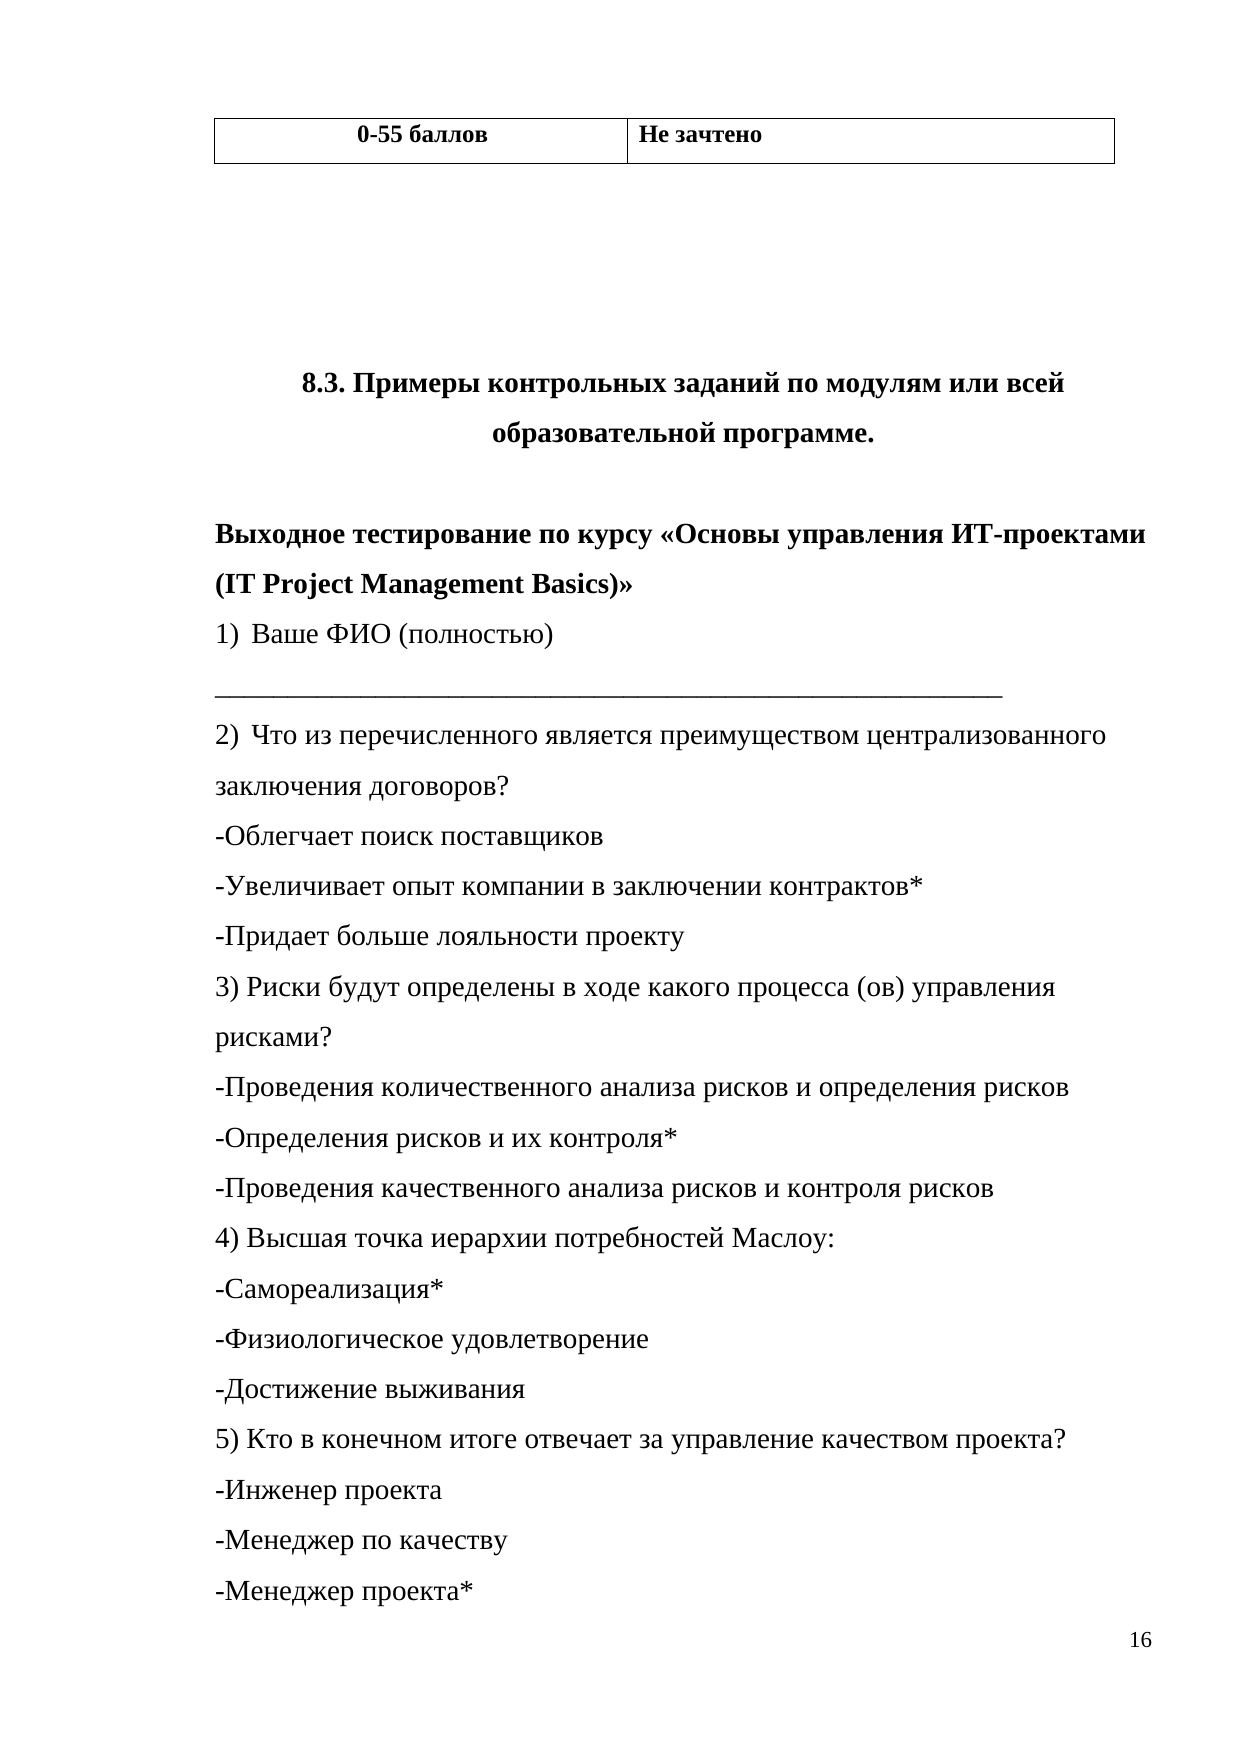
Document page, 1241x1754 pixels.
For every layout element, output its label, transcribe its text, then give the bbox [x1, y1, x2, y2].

list -Облегчает поиск поставщиков [215, 818, 1152, 851]
list -Физиологическое удовлетворение [215, 1321, 1152, 1354]
list 2) Что из перечисленного является преимуществом централизованного заключения договоров? [215, 717, 1152, 801]
table_cell 0-55 баллов [215, 119, 627, 163]
list -Самореализация* [215, 1271, 1152, 1304]
list -Менеджер проекта* [215, 1573, 1152, 1606]
list -Инженер проекта [215, 1472, 1152, 1506]
list -Увеличивает опыт компании в заключении контрактов* [215, 868, 1152, 902]
list -Менеджер по качеству [215, 1522, 1152, 1556]
table_cell Не зачтено [628, 119, 1114, 163]
list Выходное тестирование по курсу «Основы управления ИТ-проектами (IT Project Management Basics)» [215, 516, 1152, 600]
list -Достижение выживания [215, 1371, 1152, 1405]
list -Проведения качественного анализа рисков и контроля рисков [215, 1170, 1152, 1204]
list 4) Высшая точка иерархии потребностей Маслоу: [215, 1220, 1152, 1254]
list -Проведения количественного анализа рисков и определения рисков [215, 1069, 1152, 1103]
list 8.3. Примеры контрольных заданий по модулям или всей образовательной программе. [215, 365, 1152, 449]
list 5) Кто в конечном итоге отвечает за управление качеством проекта? [215, 1422, 1152, 1455]
list -Придает больше лояльности проекту [215, 918, 1152, 952]
list -Определения рисков и их контроля* [215, 1120, 1152, 1153]
list 1) Ваше ФИО (полностью) ______________________________________________________ [215, 617, 1152, 701]
list 3) Риски будут определены в ходе какого процесса (ов) управления рисками? [215, 969, 1152, 1053]
